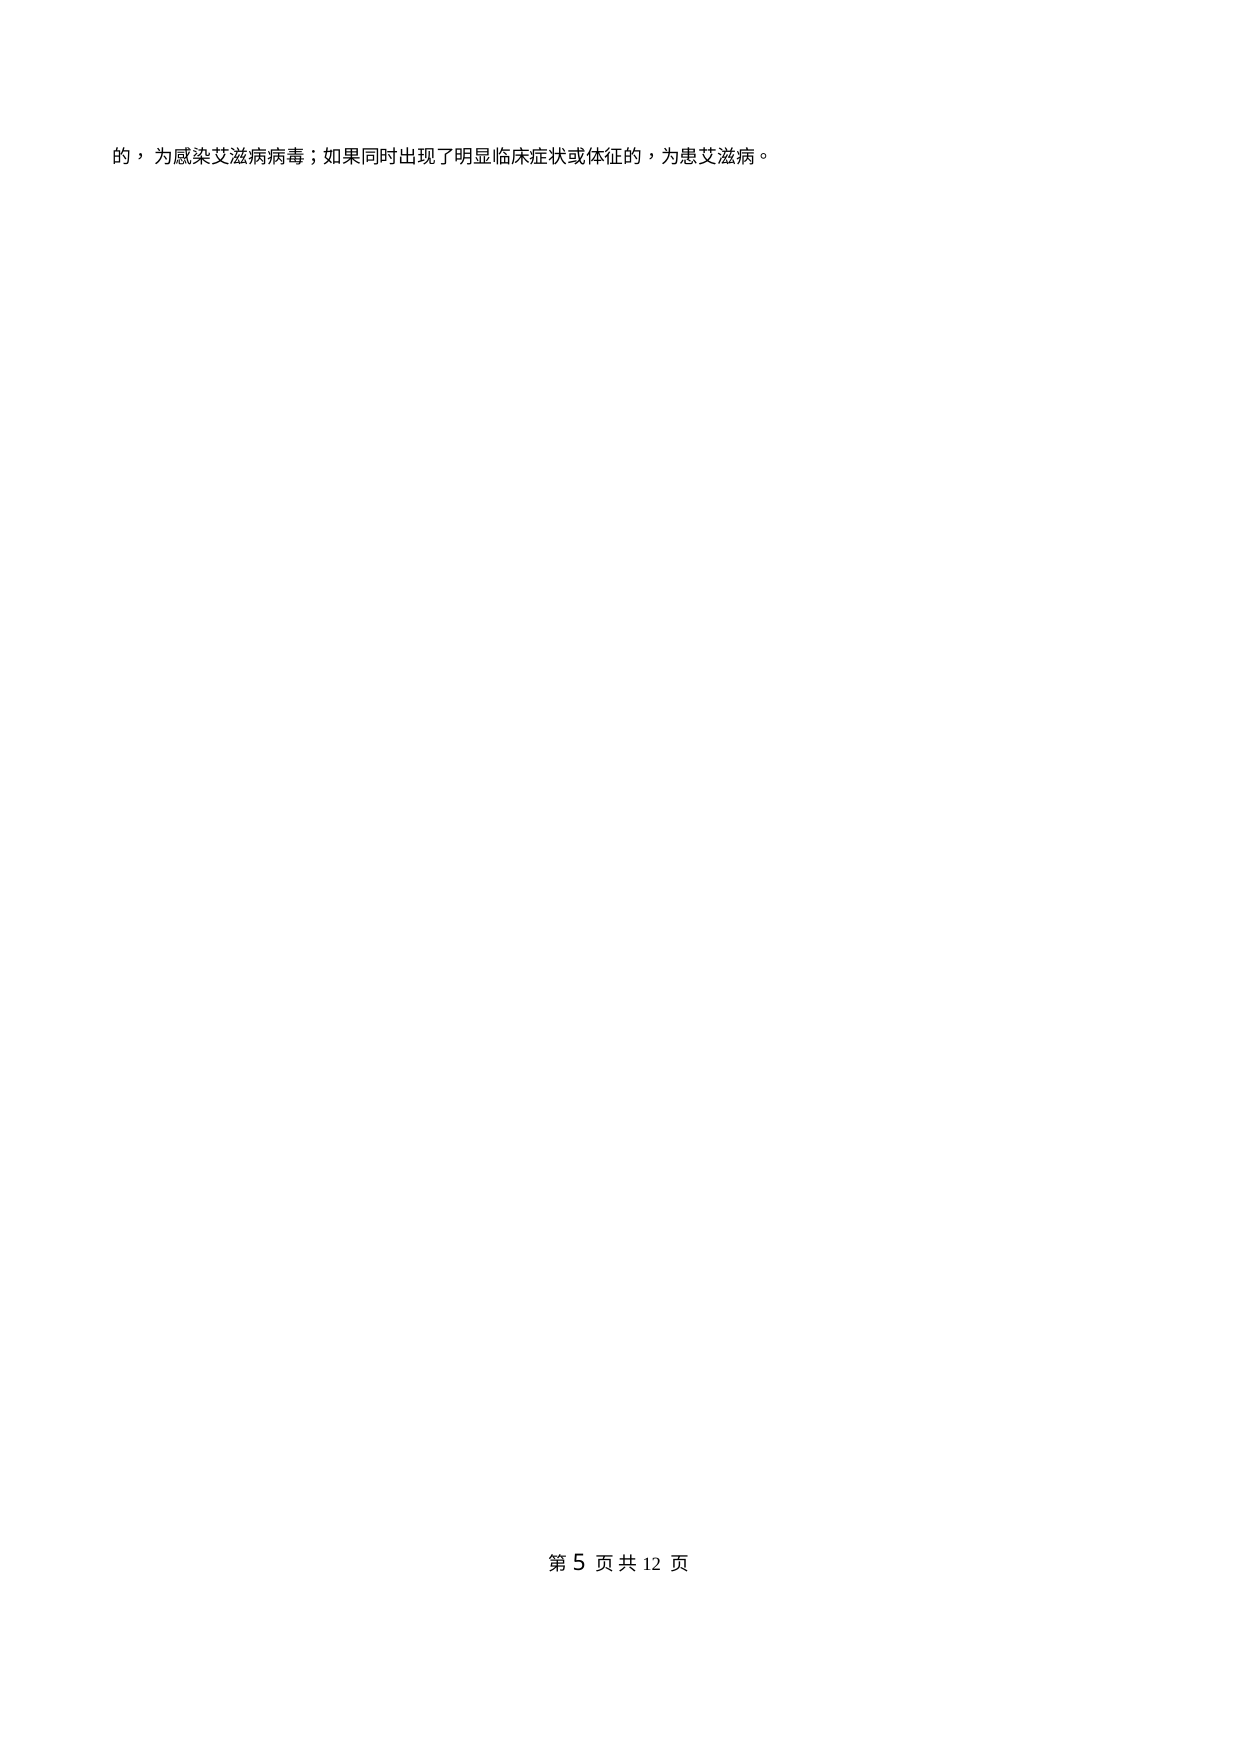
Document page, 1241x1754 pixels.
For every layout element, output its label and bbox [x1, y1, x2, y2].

text [112, 144, 1148, 169]
